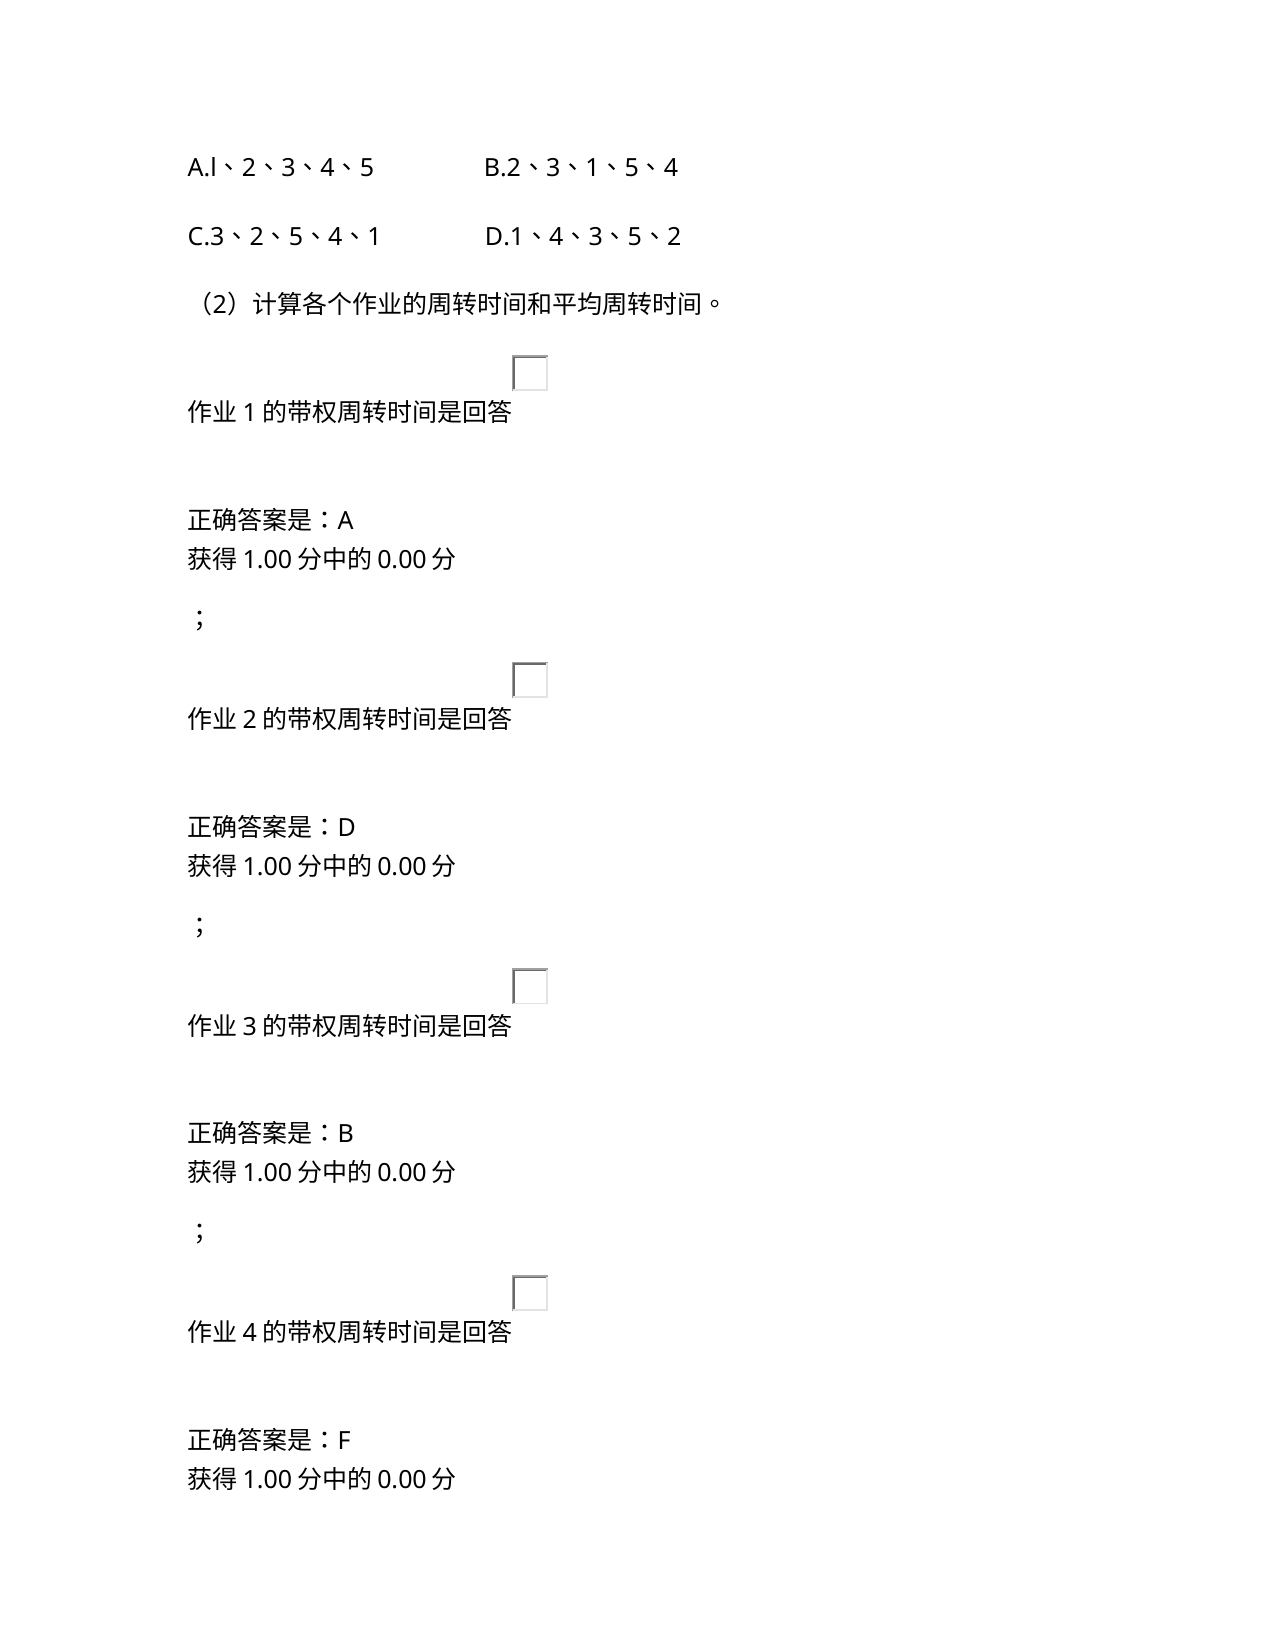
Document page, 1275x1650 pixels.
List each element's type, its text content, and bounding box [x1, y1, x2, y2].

text 正确答案是：F 获得1.00分中的0.00分 [187, 1383, 1087, 1496]
text 正确答案是：D 获得1.00分中的0.00分 [187, 770, 1087, 882]
text 作业1的带权周转时间是回答 [187, 355, 1087, 429]
text 作业2的带权周转时间是回答 [187, 662, 1087, 736]
text ； [187, 1215, 1087, 1249]
text （2）计算各个作业的周转时间和平均周转时间。 [187, 287, 1087, 321]
text ； [187, 602, 1087, 636]
text 正确答案是：A 获得1.00分中的0.00分 [187, 463, 1087, 576]
text ； [187, 908, 1087, 942]
text A.l、2、3、4、5 B.2、3、1、5、4 [187, 150, 1087, 184]
text 作业3的带权周转时间是回答 [187, 968, 1087, 1042]
text 作业4的带权周转时间是回答 [187, 1275, 1087, 1349]
text C.3、2、5、4、1 D.1、4、3、5、2 [187, 218, 1087, 252]
text 正确答案是：B 获得1.00分中的0.00分 [187, 1077, 1087, 1189]
